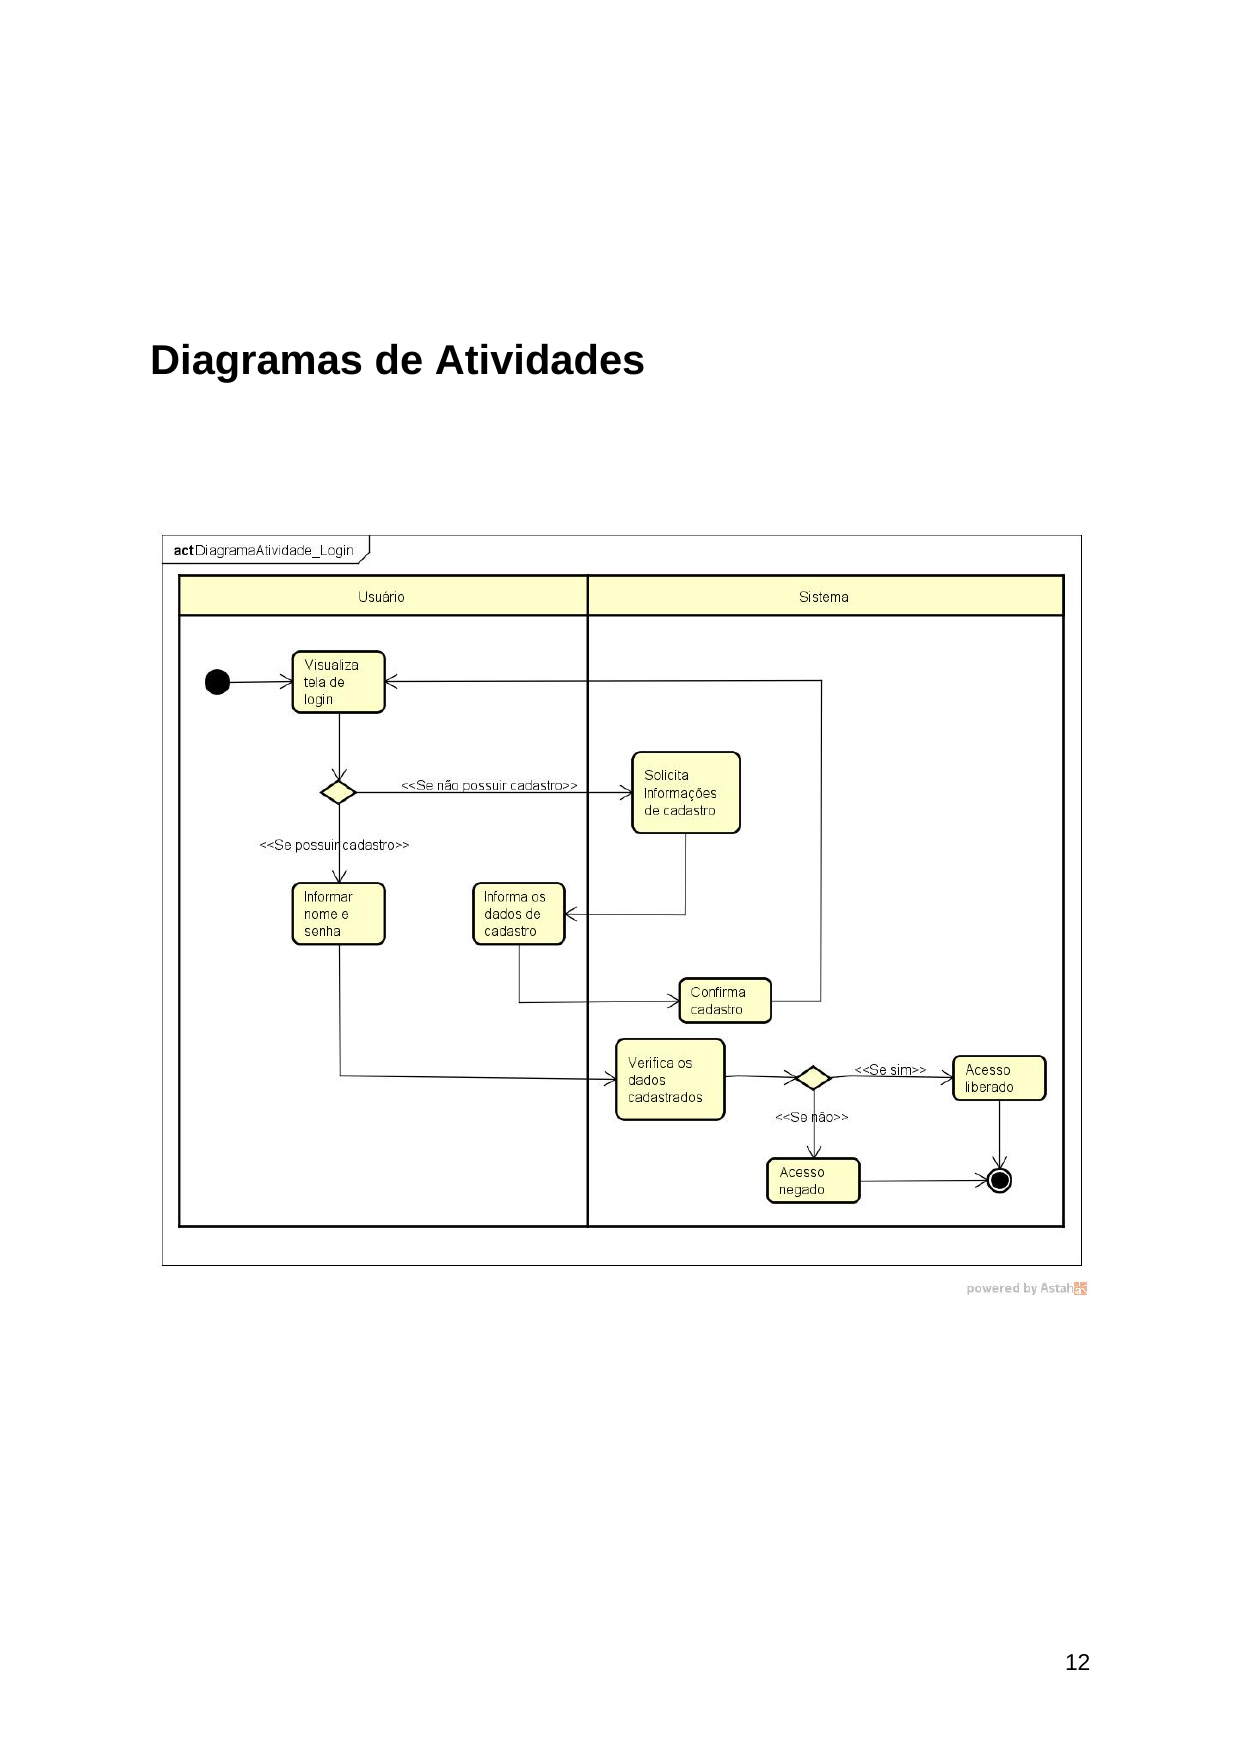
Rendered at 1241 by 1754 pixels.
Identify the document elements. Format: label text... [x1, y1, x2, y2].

subtitle Diagramas de Atividades [150, 335, 1090, 383]
picture [150, 523, 1091, 1299]
